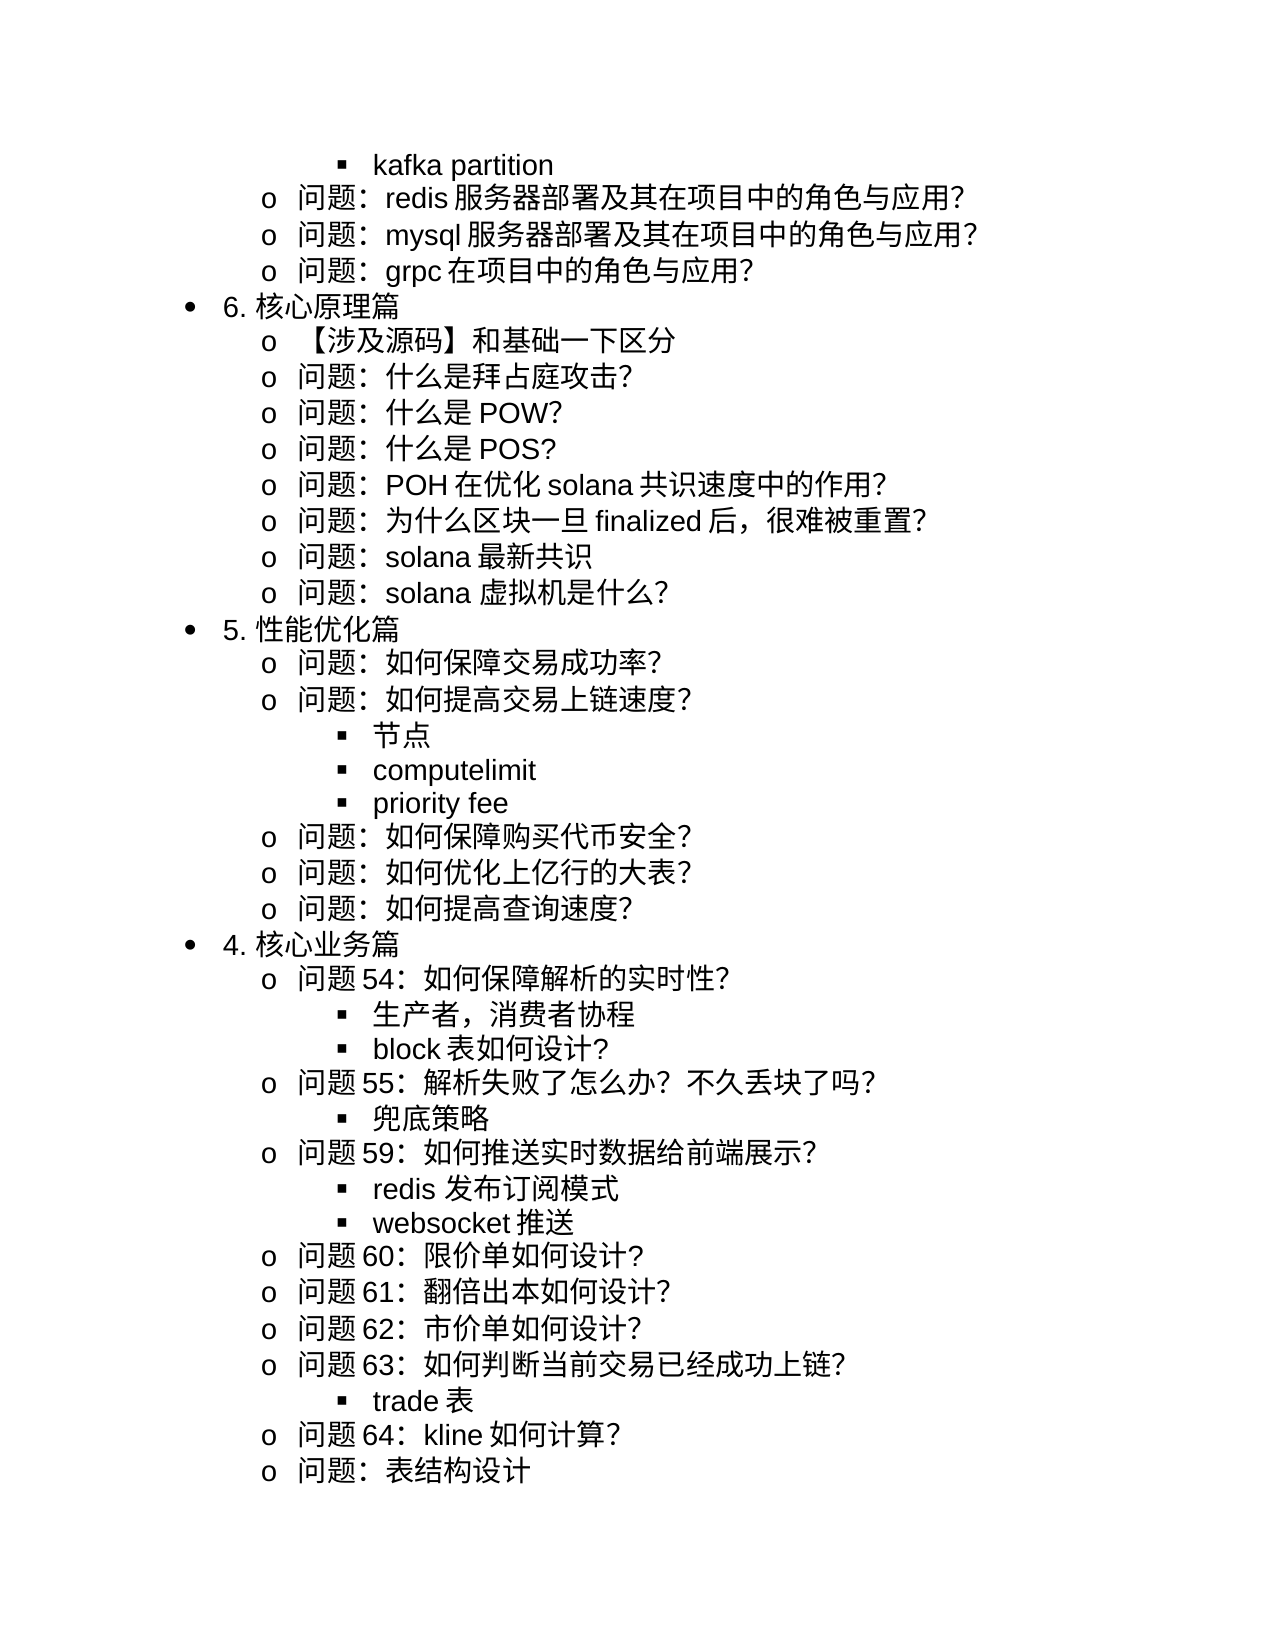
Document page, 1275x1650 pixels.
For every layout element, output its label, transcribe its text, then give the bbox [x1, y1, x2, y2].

list 问题：什么是POW？ [260, 396, 1127, 432]
list 问题：solana 虚拟机是什么？ [260, 577, 1127, 613]
list 生产者，消费者协程 [335, 998, 1127, 1032]
list 问题：如何保障交易成功率？ [260, 646, 1127, 683]
list 问题60：限价单如何设计? [260, 1239, 1127, 1276]
list 5. 性能优化篇 [185, 613, 1127, 646]
list 兜底策略 [335, 1102, 1127, 1136]
list 问题：为什么区块一旦finalized后，很难被重置？ [260, 504, 1127, 540]
list 问题54：如何保障解析的实时性？ [260, 962, 1127, 998]
list 问题：grpc在项目中的角色与应用？ [260, 254, 1127, 290]
list 问题55：解析失败了怎么办？不久丢块了吗？ [260, 1066, 1127, 1102]
list 问题59：如何推送实时数据给前端展示？ [260, 1136, 1127, 1172]
list 问题：mysql服务器部署及其在项目中的角色与应用？ [260, 217, 1127, 254]
list 问题：如何优化上亿行的大表？ [260, 856, 1127, 892]
list block表如何设计? [335, 1032, 1127, 1066]
list websocket推送 [335, 1206, 1127, 1239]
list 问题：表结构设计 [260, 1454, 1127, 1490]
list 6. 核心原理篇 [185, 290, 1127, 323]
list redis 发布订阅模式 [335, 1172, 1127, 1206]
list 节点 [335, 719, 1127, 752]
list 问题：如何提高交易上链速度？ [260, 683, 1127, 719]
list kafka partition [335, 148, 1127, 181]
list 4. 核心业务篇 [185, 928, 1127, 962]
list 问题：什么是拜占庭攻击？ [260, 360, 1127, 396]
list 问题：什么是POS? [260, 432, 1127, 468]
list 【涉及源码】和基础一下区分 [260, 323, 1127, 360]
list 问题62：市价单如何设计？ [260, 1312, 1127, 1348]
list 问题64：kline如何计算？ [260, 1418, 1127, 1454]
list trade表 [335, 1384, 1127, 1418]
list 问题：POH在优化solana共识速度中的作用？ [260, 468, 1127, 504]
list 问题：solana最新共识 [260, 540, 1127, 577]
list 问题：如何提高查询速度？ [260, 892, 1127, 928]
list priority fee [335, 786, 1127, 820]
list 问题：redis服务器部署及其在项目中的角色与应用？ [260, 181, 1127, 217]
list 问题63：如何判断当前交易已经成功上链？ [260, 1348, 1127, 1384]
list 问题61：翻倍出本如何设计？ [260, 1276, 1127, 1312]
list 问题：如何保障购买代币安全？ [260, 820, 1127, 856]
list computelimit [335, 752, 1127, 786]
